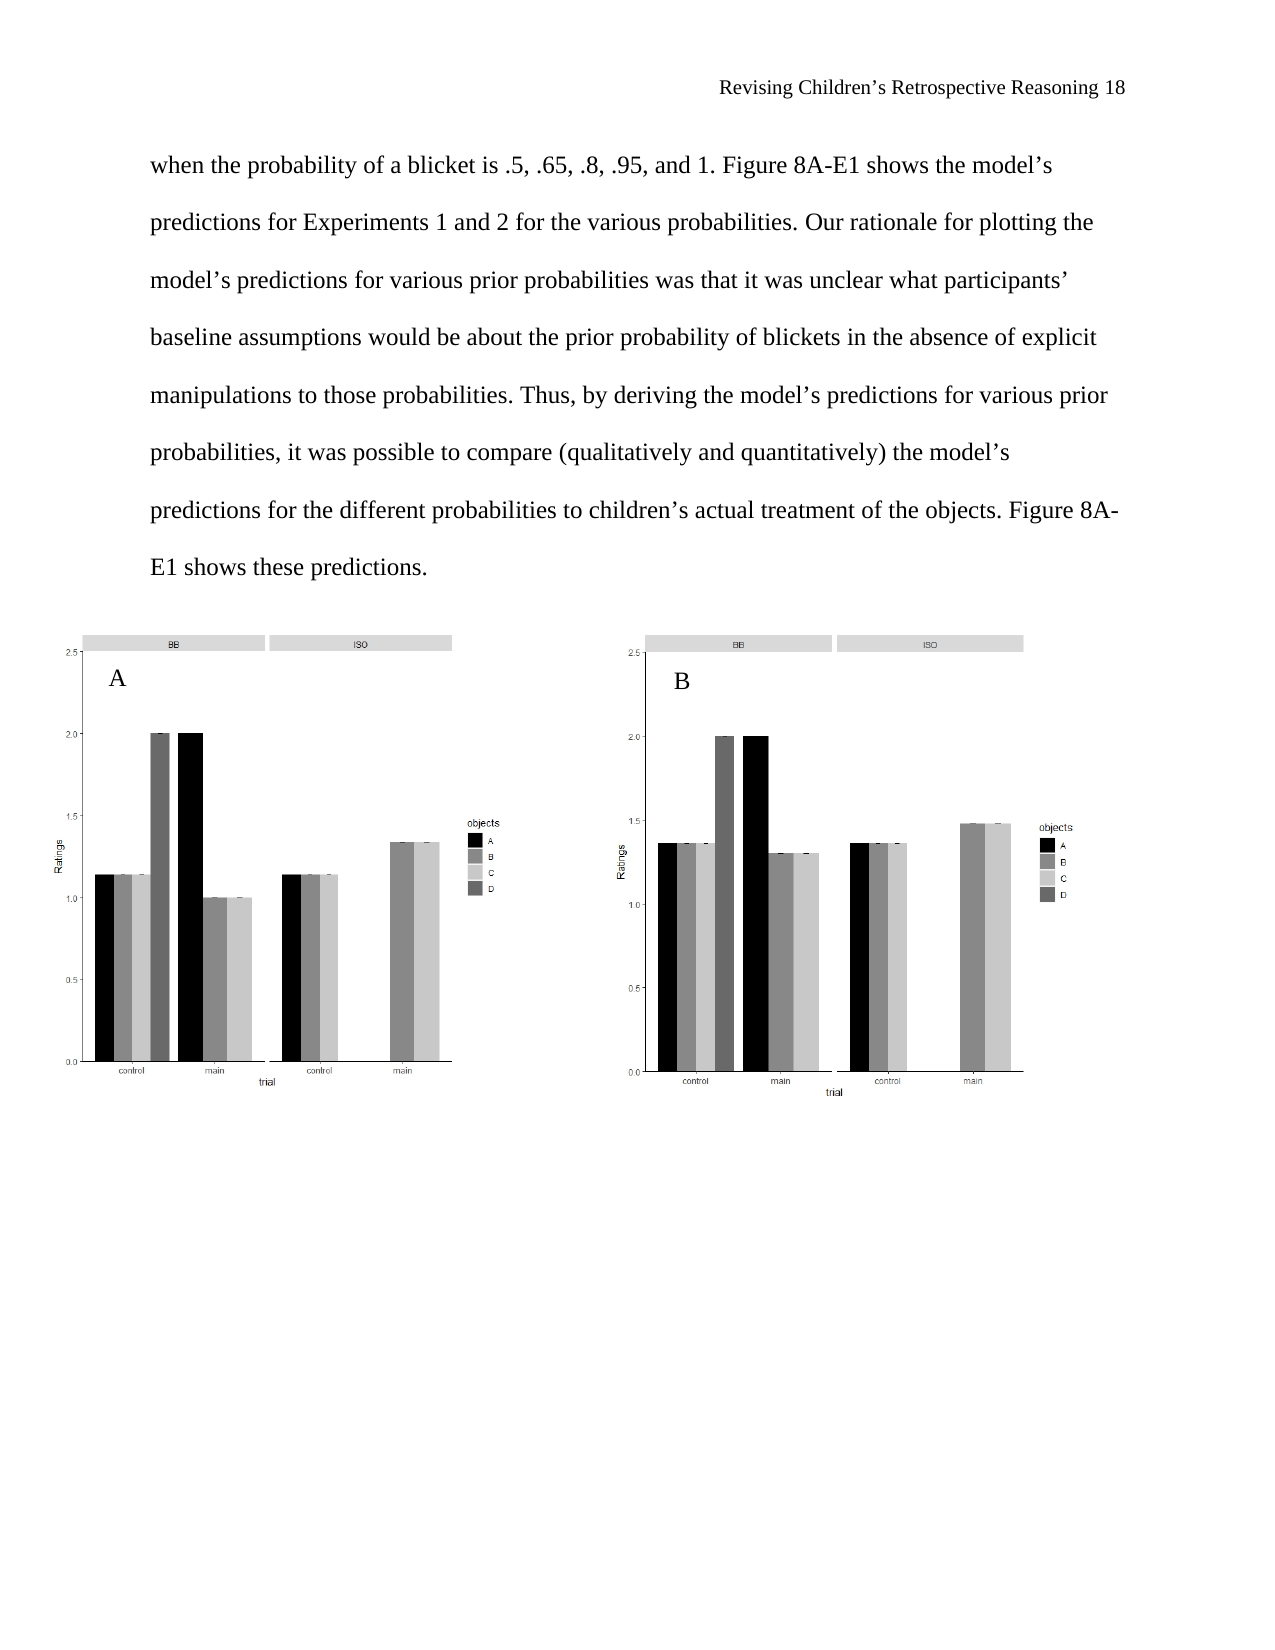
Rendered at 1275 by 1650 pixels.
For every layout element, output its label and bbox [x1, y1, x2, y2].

table_header [600, 631, 1237, 1129]
table_header [37, 631, 599, 1129]
picture [48, 630, 510, 1092]
text [150, 150, 1125, 581]
picture [610, 630, 1083, 1103]
